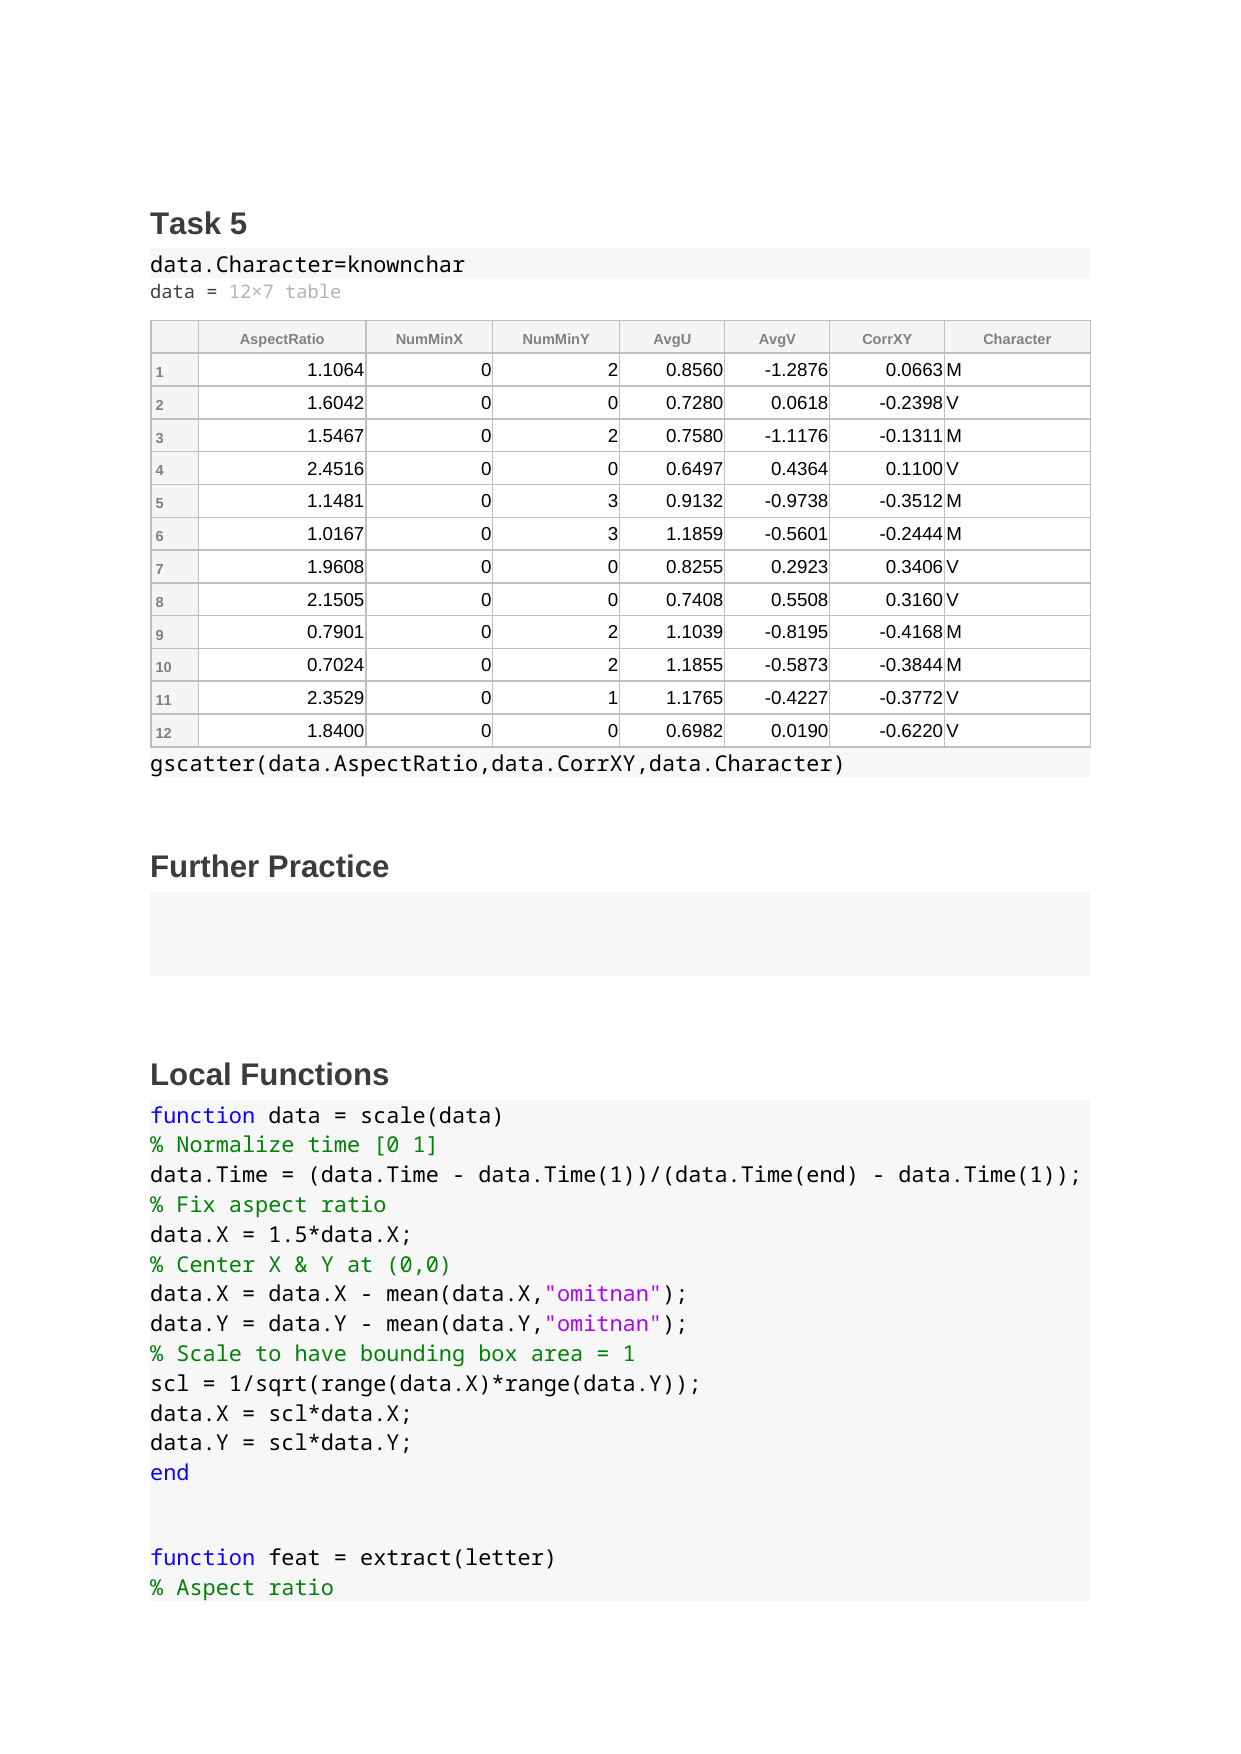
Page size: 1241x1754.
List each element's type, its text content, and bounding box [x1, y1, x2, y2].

table_cell 10 [152, 649, 198, 680]
table_cell -1.1176 [725, 420, 829, 451]
table_header CorrXY [830, 321, 944, 352]
text data.Character=knownchar [150, 248, 1090, 278]
table_cell 0 [367, 354, 492, 385]
table_cell 0 [493, 551, 619, 582]
table_cell 1.1039 [620, 616, 724, 648]
text Further Practice [150, 848, 1074, 884]
table_cell V [945, 715, 1090, 746]
table_cell 2.3529 [199, 682, 365, 713]
table_cell 1 [493, 682, 619, 713]
table_cell 0.3160 [830, 584, 944, 615]
table_cell 0 [367, 518, 492, 549]
table_cell 0.8560 [620, 354, 724, 385]
table_cell 5 [152, 485, 198, 516]
table_cell -0.5873 [725, 649, 829, 680]
table_cell 1.0167 [199, 518, 365, 549]
table_cell 0.0190 [725, 715, 829, 746]
table_cell 1.1765 [620, 682, 724, 713]
text data = 12×7 table [150, 278, 1090, 304]
table_cell 1.1481 [199, 485, 365, 516]
table_cell 2 [493, 354, 619, 385]
table_cell 0.7280 [620, 387, 724, 418]
table_cell 0.7024 [199, 649, 365, 680]
table_cell 2 [493, 420, 619, 451]
table_cell 12 [152, 715, 198, 746]
text % Center X & Y at (0,0) [150, 1249, 1090, 1278]
text Local Functions [150, 1056, 1074, 1092]
table_header NumMinX [367, 321, 492, 352]
table_cell 0.4364 [725, 452, 829, 483]
table_cell 0 [367, 420, 492, 451]
table_cell 3 [493, 485, 619, 516]
table_cell 0 [367, 682, 492, 713]
table_cell -0.6220 [830, 715, 944, 746]
table_cell 0 [367, 485, 492, 516]
table_cell M [945, 518, 1090, 549]
table_cell 0 [367, 452, 492, 483]
table_cell -0.5601 [725, 518, 829, 549]
table_cell 2 [493, 616, 619, 648]
text data.X = 1.5*data.X; [150, 1219, 1090, 1249]
table_cell 4 [152, 452, 198, 483]
table_cell 1.1859 [620, 518, 724, 549]
table_cell 0.8255 [620, 551, 724, 582]
table_cell 6 [152, 518, 198, 549]
table_cell -0.3512 [830, 485, 944, 516]
table_cell 0.3406 [830, 551, 944, 582]
table_cell 3 [152, 420, 198, 451]
table_cell 0.6497 [620, 452, 724, 483]
table_cell M [945, 420, 1090, 451]
table_cell -0.1311 [830, 420, 944, 451]
table_cell V [945, 551, 1090, 582]
table_cell M [945, 649, 1090, 680]
table_cell 0 [493, 584, 619, 615]
table_cell 1.8400 [199, 715, 365, 746]
text data.Y = scl*data.Y; [150, 1427, 1090, 1457]
table_cell 0.1100 [830, 452, 944, 483]
table_cell 0.9132 [620, 485, 724, 516]
table_cell 2 [493, 649, 619, 680]
table_cell -0.2444 [830, 518, 944, 549]
table_cell M [945, 616, 1090, 648]
table_cell 3 [493, 518, 619, 549]
table_cell 0 [367, 715, 492, 746]
table_cell 9 [152, 616, 198, 648]
table_cell -0.8195 [725, 616, 829, 648]
table_cell -0.9738 [725, 485, 829, 516]
table_cell 0.7580 [620, 420, 724, 451]
table_header AvgV [725, 321, 829, 352]
text % Normalize time [0 1] [150, 1129, 1090, 1159]
table_cell -1.2876 [725, 354, 829, 385]
table_cell 0 [367, 584, 492, 615]
table_cell 0 [367, 551, 492, 582]
table_cell 0.7408 [620, 584, 724, 615]
text function data = scale(data) [150, 1100, 1090, 1129]
text % Aspect ratio [150, 1572, 1090, 1601]
text gscatter(data.AspectRatio,data.CorrXY,data.Character) [150, 748, 1090, 777]
text data.X = data.X - mean(data.X,"omitnan"); [150, 1278, 1090, 1308]
table_cell 2.1505 [199, 584, 365, 615]
table_cell 8 [152, 584, 198, 615]
table_cell 0 [367, 616, 492, 648]
table_cell 0.0663 [830, 354, 944, 385]
text scl = 1/sqrt(range(data.X)*range(data.Y)); [150, 1368, 1090, 1398]
table_cell 1.5467 [199, 420, 365, 451]
table_cell 0.7901 [199, 616, 365, 648]
table_cell 7 [152, 551, 198, 582]
table_header AspectRatio [199, 321, 365, 352]
table_cell 11 [152, 682, 198, 713]
table_header NumMinY [493, 321, 619, 352]
table_cell 1.1855 [620, 649, 724, 680]
table_cell 0 [493, 387, 619, 418]
text Task 5 [150, 205, 1074, 241]
table_cell -0.4227 [725, 682, 829, 713]
table_header AvgU [620, 321, 724, 352]
table_cell 1.9608 [199, 551, 365, 582]
text end [150, 1457, 1090, 1487]
text function feat = extract(letter) [150, 1542, 1090, 1572]
text data.Y = data.Y - mean(data.Y,"omitnan"); [150, 1308, 1090, 1338]
table_cell -0.3772 [830, 682, 944, 713]
table_cell V [945, 452, 1090, 483]
table_cell V [945, 387, 1090, 418]
table_cell 0.6982 [620, 715, 724, 746]
table_cell 0 [493, 452, 619, 483]
table_cell 1.6042 [199, 387, 365, 418]
table_header [152, 321, 198, 352]
table_cell 1 [152, 354, 198, 385]
table_cell -0.3844 [830, 649, 944, 680]
table_cell 2.4516 [199, 452, 365, 483]
table_cell M [945, 485, 1090, 516]
text data.X = scl*data.X; [150, 1398, 1090, 1427]
table_cell V [945, 584, 1090, 615]
table_cell -0.4168 [830, 616, 944, 648]
text data.Time = (data.Time - data.Time(1))/(data.Time(end) - data.Time(1)); [150, 1159, 1090, 1189]
table_cell V [945, 682, 1090, 713]
text % Scale to have bounding box area = 1 [150, 1338, 1090, 1368]
table_cell 0 [367, 387, 492, 418]
table_cell 0.0618 [725, 387, 829, 418]
table_header Character [945, 321, 1090, 352]
table_cell -0.2398 [830, 387, 944, 418]
table_cell 0.2923 [725, 551, 829, 582]
table_cell M [945, 354, 1090, 385]
table_cell 0 [367, 649, 492, 680]
text % Fix aspect ratio [150, 1189, 1090, 1219]
table_cell 0.5508 [725, 584, 829, 615]
table_cell 2 [152, 387, 198, 418]
table_cell 0 [493, 715, 619, 746]
table_cell 1.1064 [199, 354, 365, 385]
